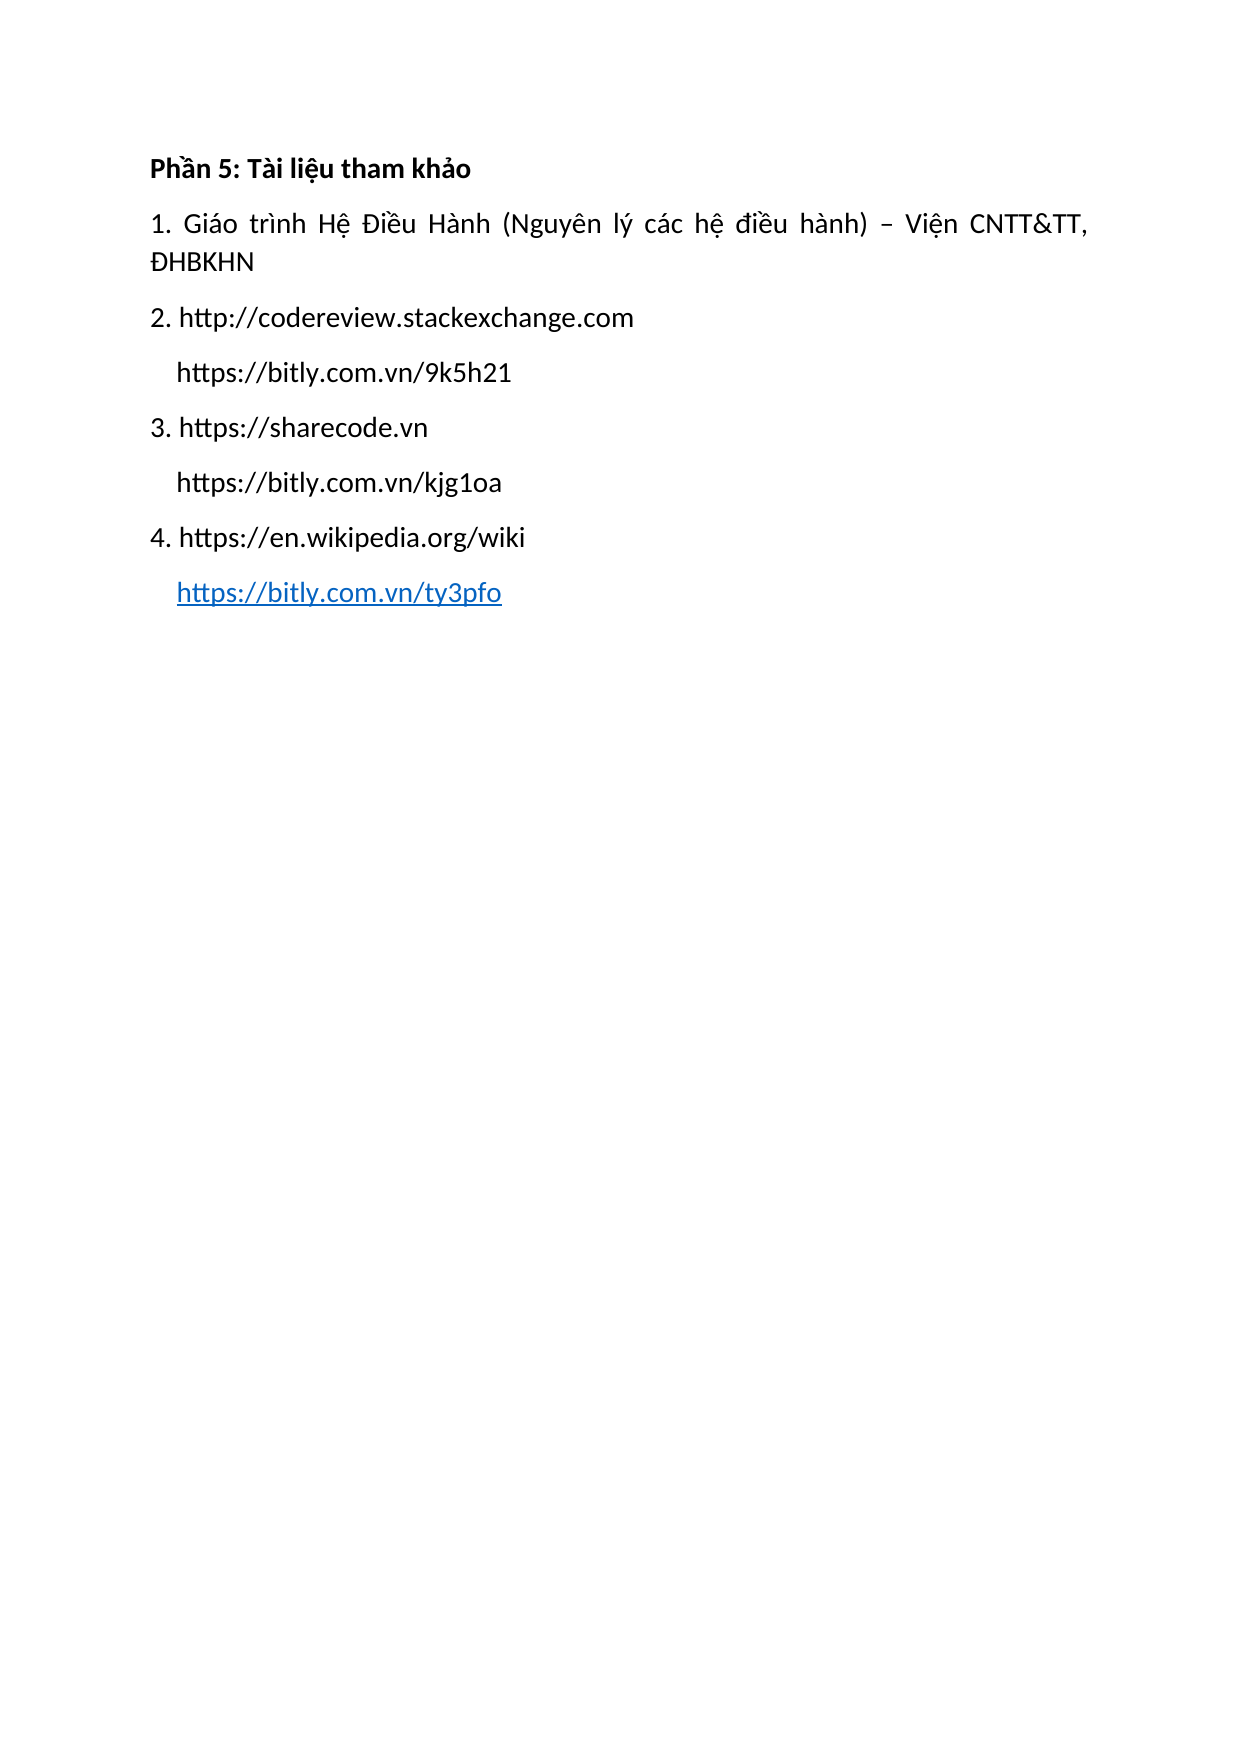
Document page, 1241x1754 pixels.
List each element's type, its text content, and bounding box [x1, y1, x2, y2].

text 2. http://codereview.stackexchange.com [150, 299, 1090, 334]
text 1. Giáo trình Hệ Điều Hành (Nguyên lý các hệ điều hành) – Viện CNTT&TT, ĐHBKHN [150, 205, 1090, 279]
text 4. https://en.wikipedia.org/wiki [150, 519, 1090, 555]
text https://bitly.com.vn/kjg1oa [150, 464, 1090, 499]
text 3. https://sharecode.vn [150, 409, 1090, 444]
text https://bitly.com.vn/ty3pfo [150, 574, 1090, 610]
text Phần 5: Tài liệu tham khảo [150, 150, 1090, 186]
text https://bitly.com.vn/9k5h21 [150, 354, 1090, 389]
